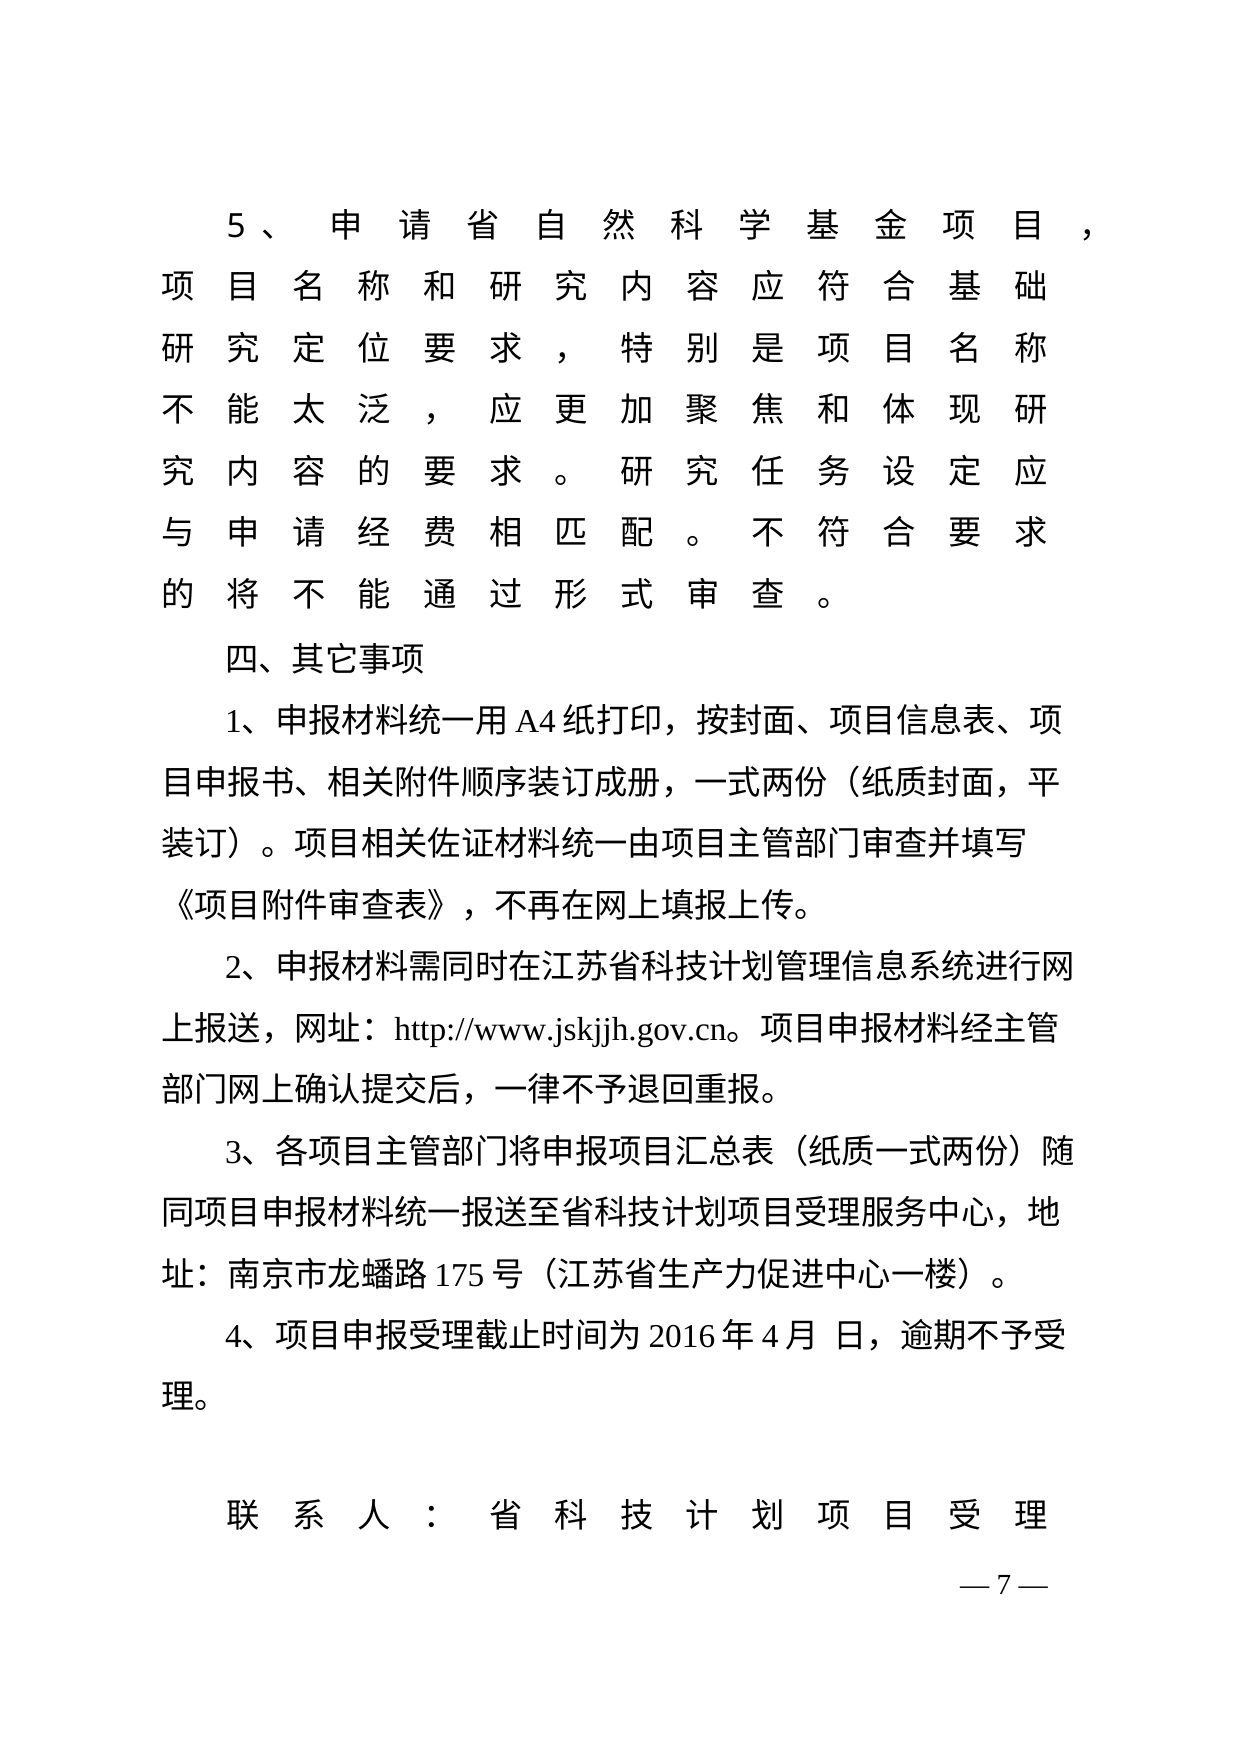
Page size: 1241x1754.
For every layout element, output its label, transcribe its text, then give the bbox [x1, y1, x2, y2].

text 1、申报材料统一用A4纸打印，按封面、项目信息表、项目申报书、相关附件顺序装订成册，一式两份（纸质封面，平装订）。项目相关佐证材料统一由项目主管部门审查并填写《项目附件审查表》，不再在网上填报上传。 [161, 684, 1079, 929]
text 2、申报材料需同时在江苏省科技计划管理信息系统进行网上报送，网址：http://www.jskjjh.gov.cn。项目申报材料经主管部门网上确认提交后，一律不予退回重报。 [161, 929, 1079, 1114]
text 5、申请省自然科学基金项目，项目名称和研究内容应符合基础研究定位要求，特别是项目名称不能太泛，应更加聚焦和体现研究内容的要求。研究任务设定应与申请经费相匹配。不符合要求的将不能通过形式审查。 [161, 192, 1079, 622]
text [161, 1483, 1079, 1544]
text 3、各项目主管部门将申报项目汇总表（纸质一式两份）随同项目申报材料统一报送至省科技计划项目受理服务中心，地址：南京市龙蟠路175号（江苏省生产力促进中心一楼）。 [161, 1114, 1079, 1298]
text 4、项目申报受理截止时间为2016年4月 日，逾期不予受理。 [161, 1298, 1079, 1421]
text 四、其它事项 [161, 622, 1079, 684]
